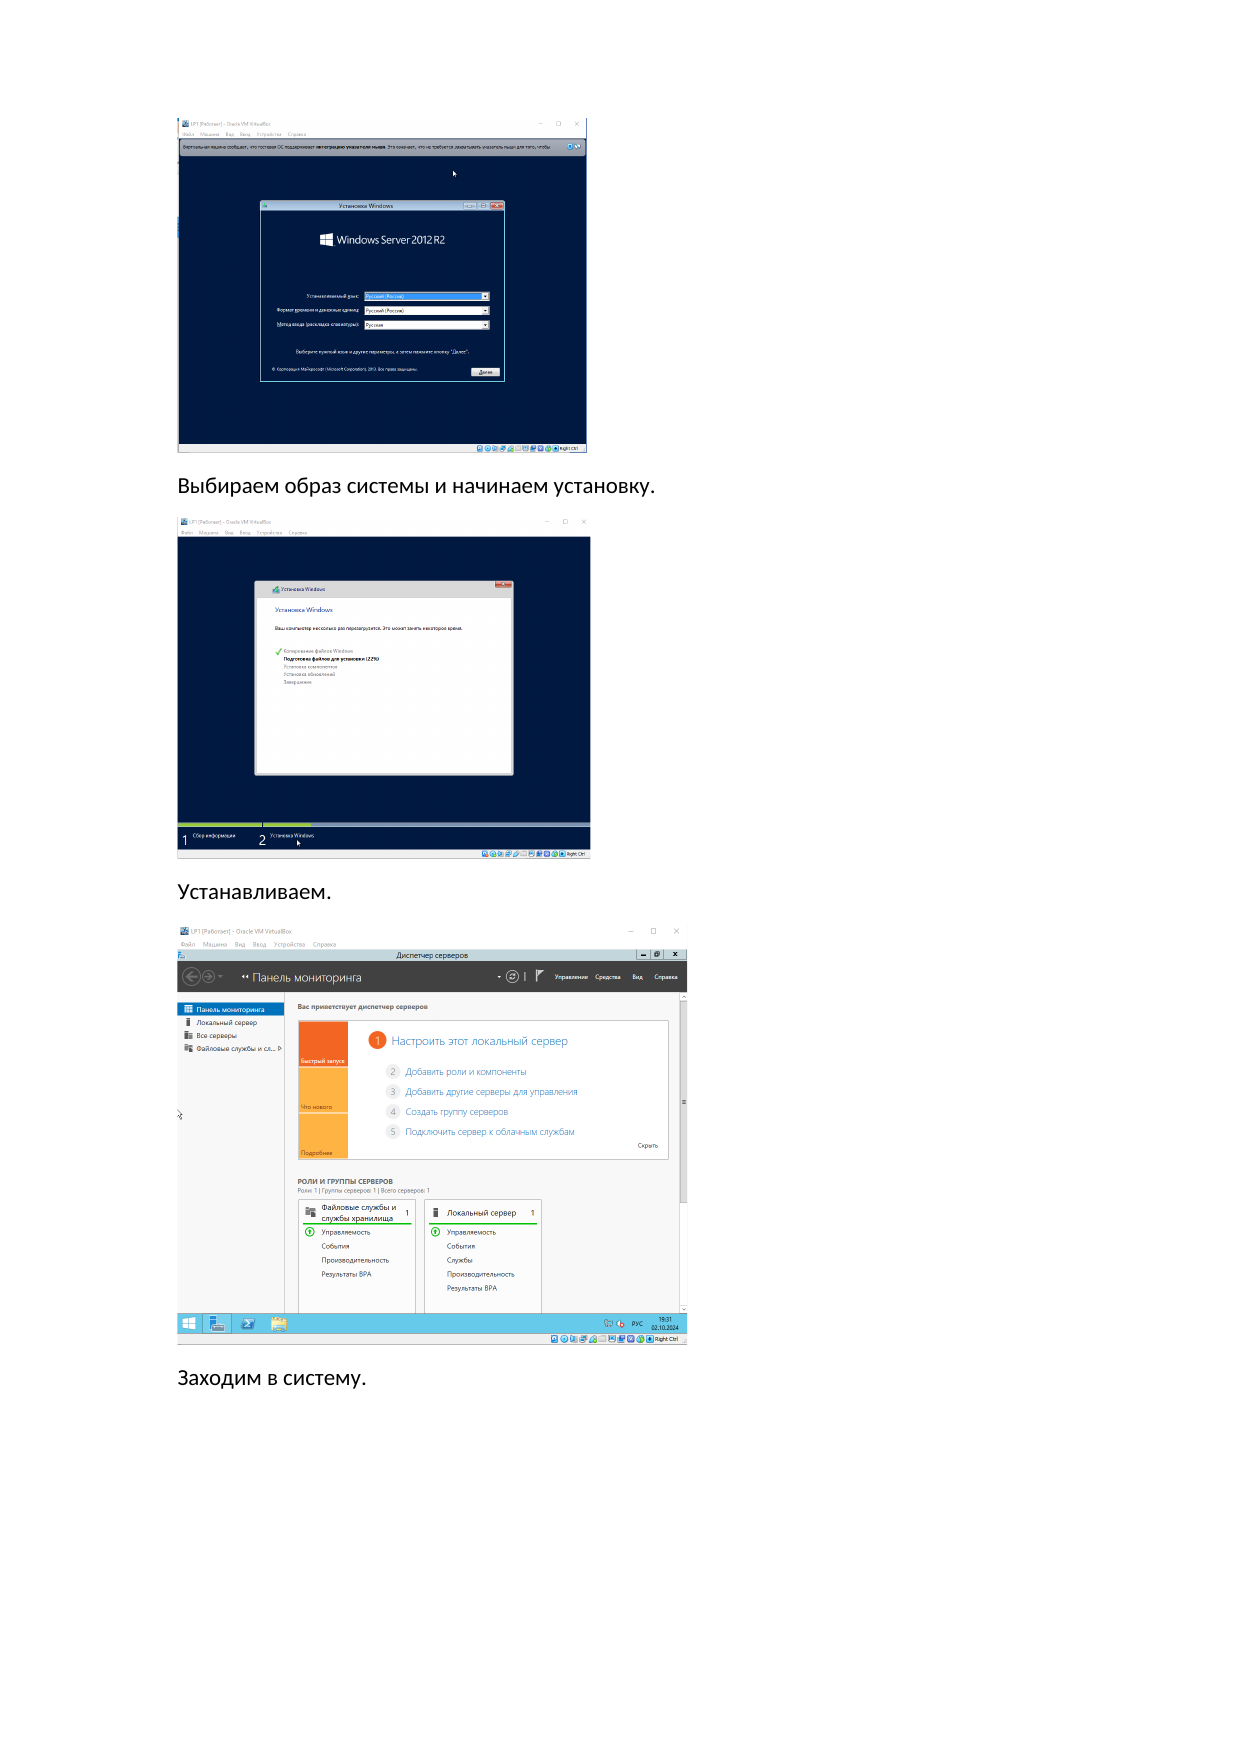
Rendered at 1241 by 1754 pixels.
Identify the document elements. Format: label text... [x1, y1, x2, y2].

text Заходим в систему. [177, 1363, 1152, 1391]
text Выбираем образ системы и начинаем установку. [177, 471, 1152, 499]
text Устанавливаем. [177, 877, 1152, 905]
